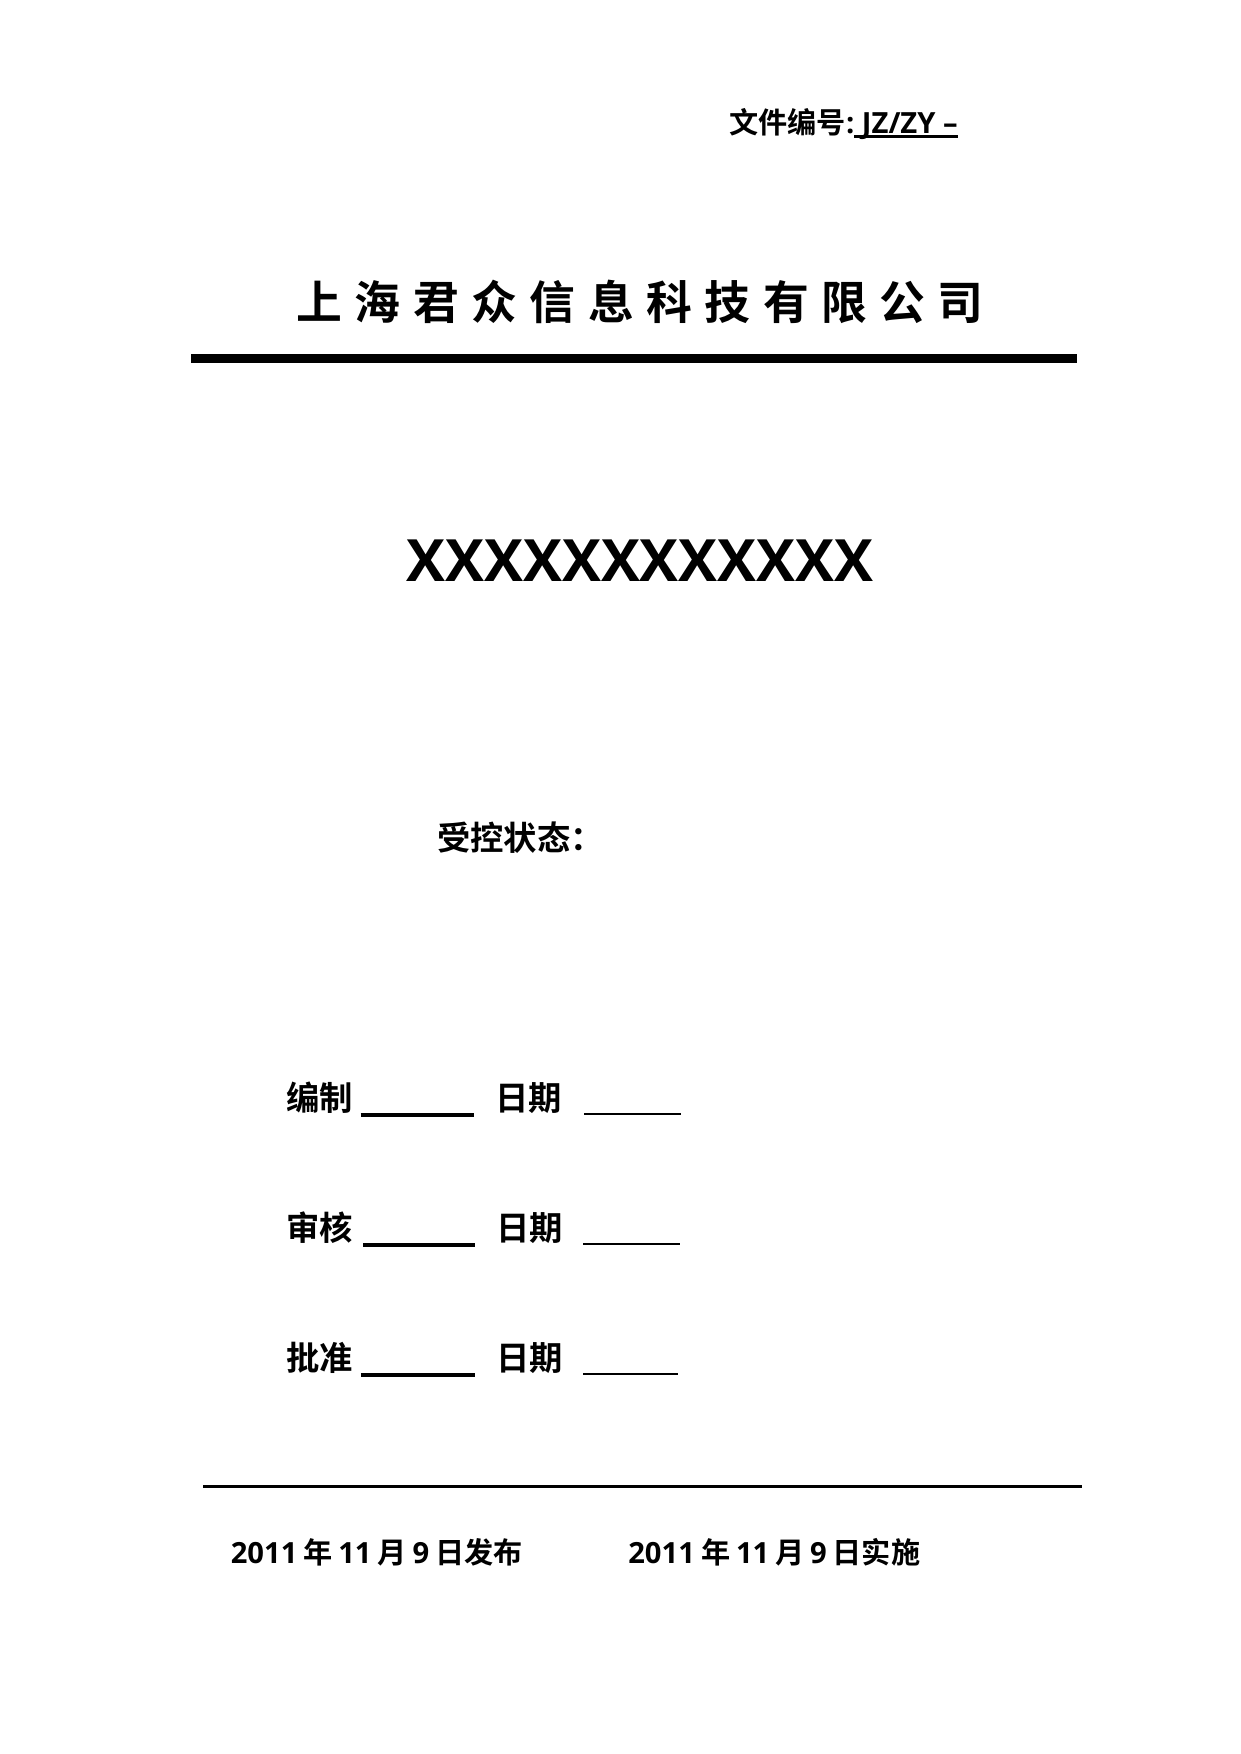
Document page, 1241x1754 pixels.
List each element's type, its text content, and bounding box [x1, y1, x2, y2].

text 文件编号: JZ/ZY – [187, 88, 1071, 153]
text 编制 日期 [187, 1063, 1093, 1128]
text 批准 日期 [187, 1323, 1093, 1388]
text 审核 日期 [187, 1193, 1093, 1258]
text 上海君众信息科技有限公司 [187, 250, 1093, 348]
text 2011年11月9日发布 2011年11月9日实施 [187, 1518, 1093, 1583]
text 受控状态： [187, 803, 1093, 868]
text XXXXXXXXXXXX [187, 510, 1093, 608]
